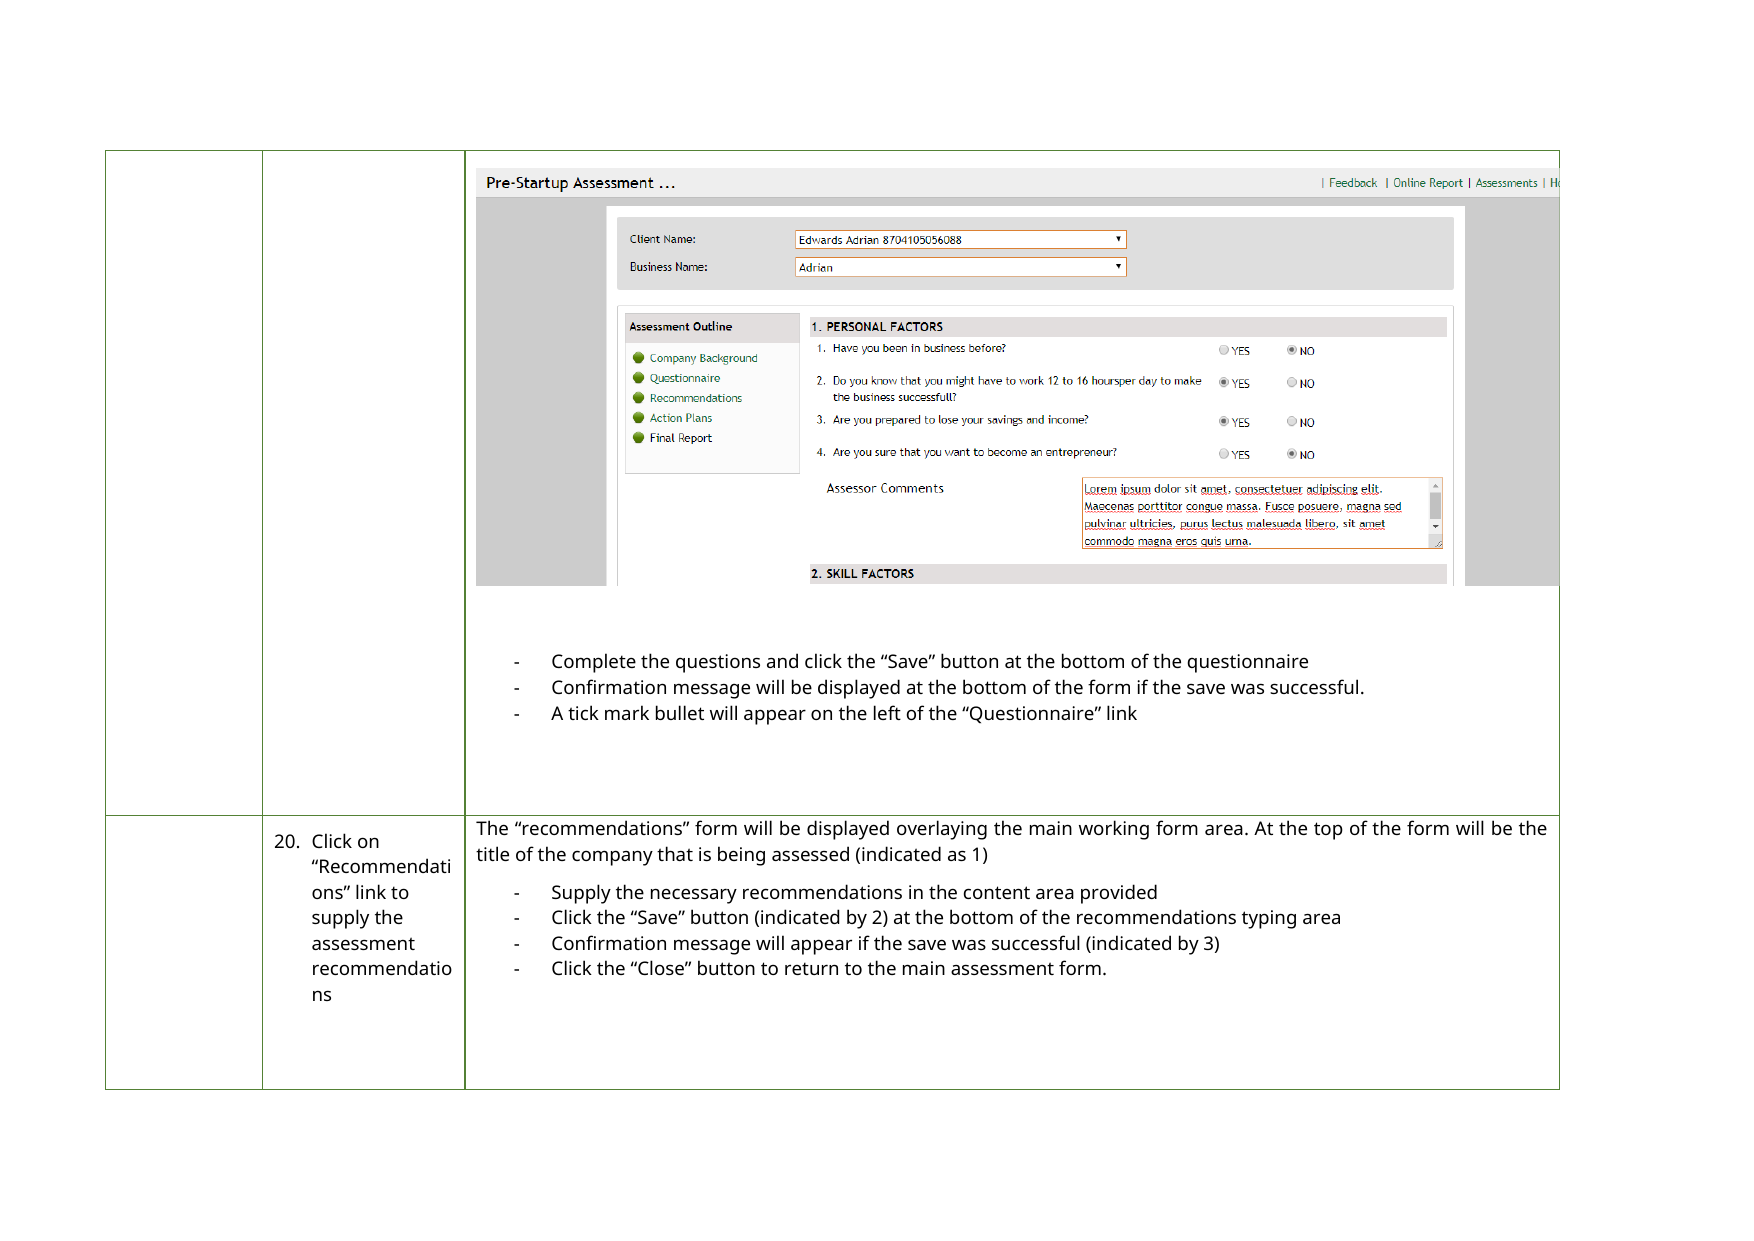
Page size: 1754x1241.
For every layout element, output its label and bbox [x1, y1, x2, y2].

table_cell [466, 151, 1559, 814]
table_cell [106, 816, 262, 1089]
picture [476, 168, 1560, 586]
table_cell [466, 816, 1559, 1089]
table_cell [106, 151, 262, 814]
table_cell [263, 816, 464, 1089]
table_cell [263, 151, 464, 814]
